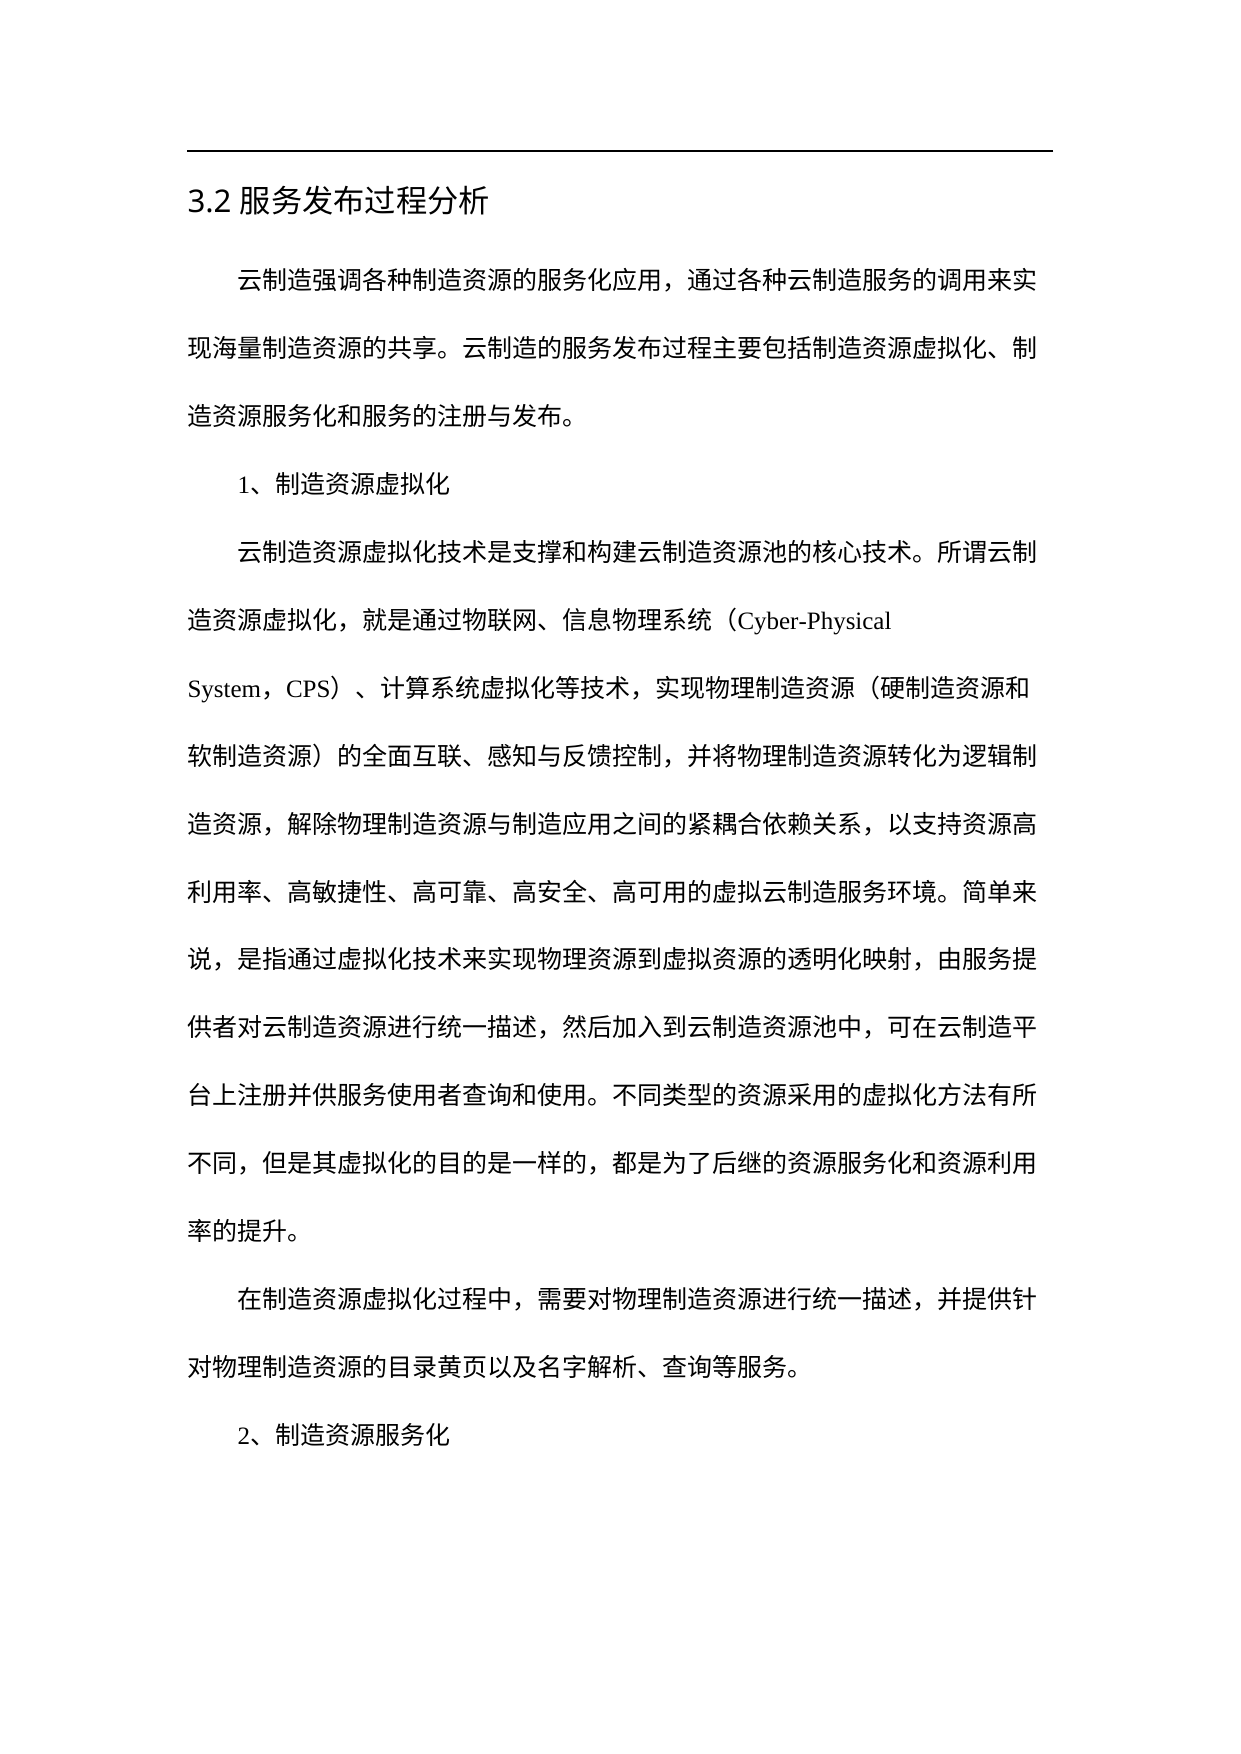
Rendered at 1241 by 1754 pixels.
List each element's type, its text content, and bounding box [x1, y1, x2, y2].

text 在制造资源虚拟化过程中，需要对物理制造资源进行统一描述，并提供针对物理制造资源的目录黄页以及名字解析、查询等服务。 [187, 1264, 1053, 1399]
text 1、制造资源虚拟化 [187, 449, 1053, 517]
text 云制造强调各种制造资源的服务化应用，通过各种云制造服务的调用来实现海量制造资源的共享。云制造的服务发布过程主要包括制造资源虚拟化、制造资源服务化和服务的注册与发布。 [187, 245, 1053, 449]
text 2、制造资源服务化 [187, 1399, 1053, 1467]
subtitle 3.2 服务发布过程分析 [187, 164, 1053, 232]
text 云制造资源虚拟化技术是支撑和构建云制造资源池的核心技术。所谓云制造资源虚拟化，就是通过物联网、信息物理系统（Cyber-Physical System，CPS）、计算系统虚拟化等技术，实现物理制造资源（硬制造资源和软制造资源）的全面互联、感知与反馈控制，并将物理制造资源转化为逻辑制造资源，解除物理制造资源与制造应用之间的紧耦合依赖关系，以支持资源高利用率、高敏捷性、高可靠、高安全、高可用的虚拟云制造服务环境。简单来说，是指通过虚拟化技术来实现物理资源到虚拟资源的透明化映射，由服务提供者对云制造资源进行统一描述，然后加入到云制造资源池中，可在云制造平台上注册并供服务使用者查询和使用。不同类型的资源采用的虚拟化方法有所不同，但是其虚拟化的目的是一样的，都是为了后继的资源服务化和资源利用率的提升。 [187, 517, 1053, 1264]
